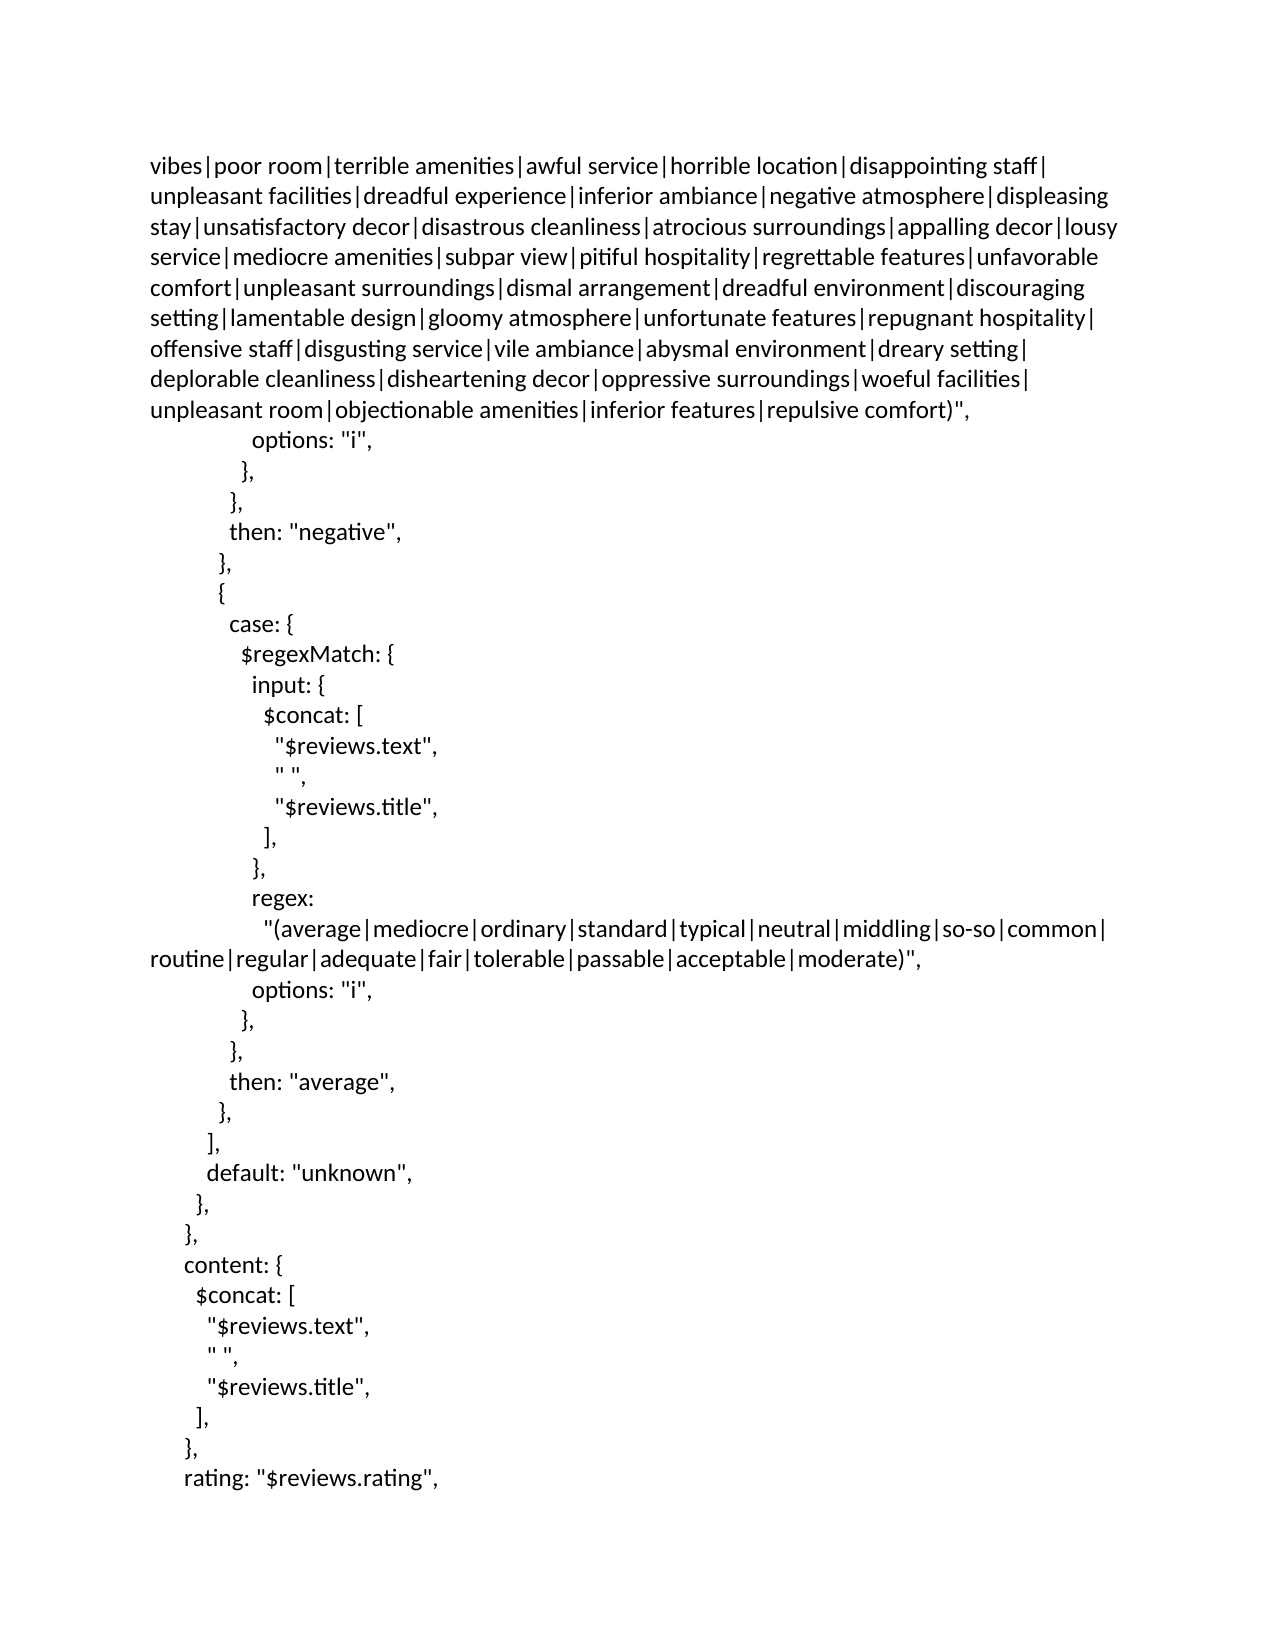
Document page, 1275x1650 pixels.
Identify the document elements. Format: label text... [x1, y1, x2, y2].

text }, [150, 1004, 1125, 1035]
text " ", [150, 1340, 1125, 1371]
text }, [150, 547, 1125, 577]
text }, [150, 1035, 1125, 1066]
text options: "i", [150, 974, 1125, 1004]
text then: "negative", [150, 516, 1125, 547]
text regex: [150, 882, 1125, 913]
text "$reviews.text", [150, 1310, 1125, 1340]
text rating: "$reviews.rating", [150, 1462, 1125, 1493]
text $concat: [ [150, 1279, 1125, 1310]
text }, [150, 1218, 1125, 1249]
text " ", [150, 760, 1125, 791]
text default: "unknown", [150, 1157, 1125, 1188]
text }, [150, 1188, 1125, 1218]
text case: { [150, 608, 1125, 638]
text then: "average", [150, 1066, 1125, 1096]
text }, [150, 1432, 1125, 1462]
text ], [150, 1401, 1125, 1432]
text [150, 150, 1125, 425]
text $concat: [ [150, 699, 1125, 730]
text content: { [150, 1249, 1125, 1279]
text ], [150, 821, 1125, 852]
text ], [150, 1127, 1125, 1157]
text "$reviews.text", [150, 730, 1125, 760]
text options: "i", [150, 425, 1125, 455]
text }, [150, 455, 1125, 486]
text }, [150, 852, 1125, 882]
text input: { [150, 669, 1125, 699]
text { [150, 577, 1125, 608]
text $regexMatch: { [150, 638, 1125, 669]
text }, [150, 486, 1125, 516]
text }, [150, 1096, 1125, 1127]
text "$reviews.title", [150, 1371, 1125, 1401]
text "$reviews.title", [150, 791, 1125, 821]
text "(average|mediocre|ordinary|standard|typical|neutral|middling|so-so|common|routine|regular|adequate|fair|tolerable|passable|acceptable|moderate)", [150, 913, 1125, 974]
